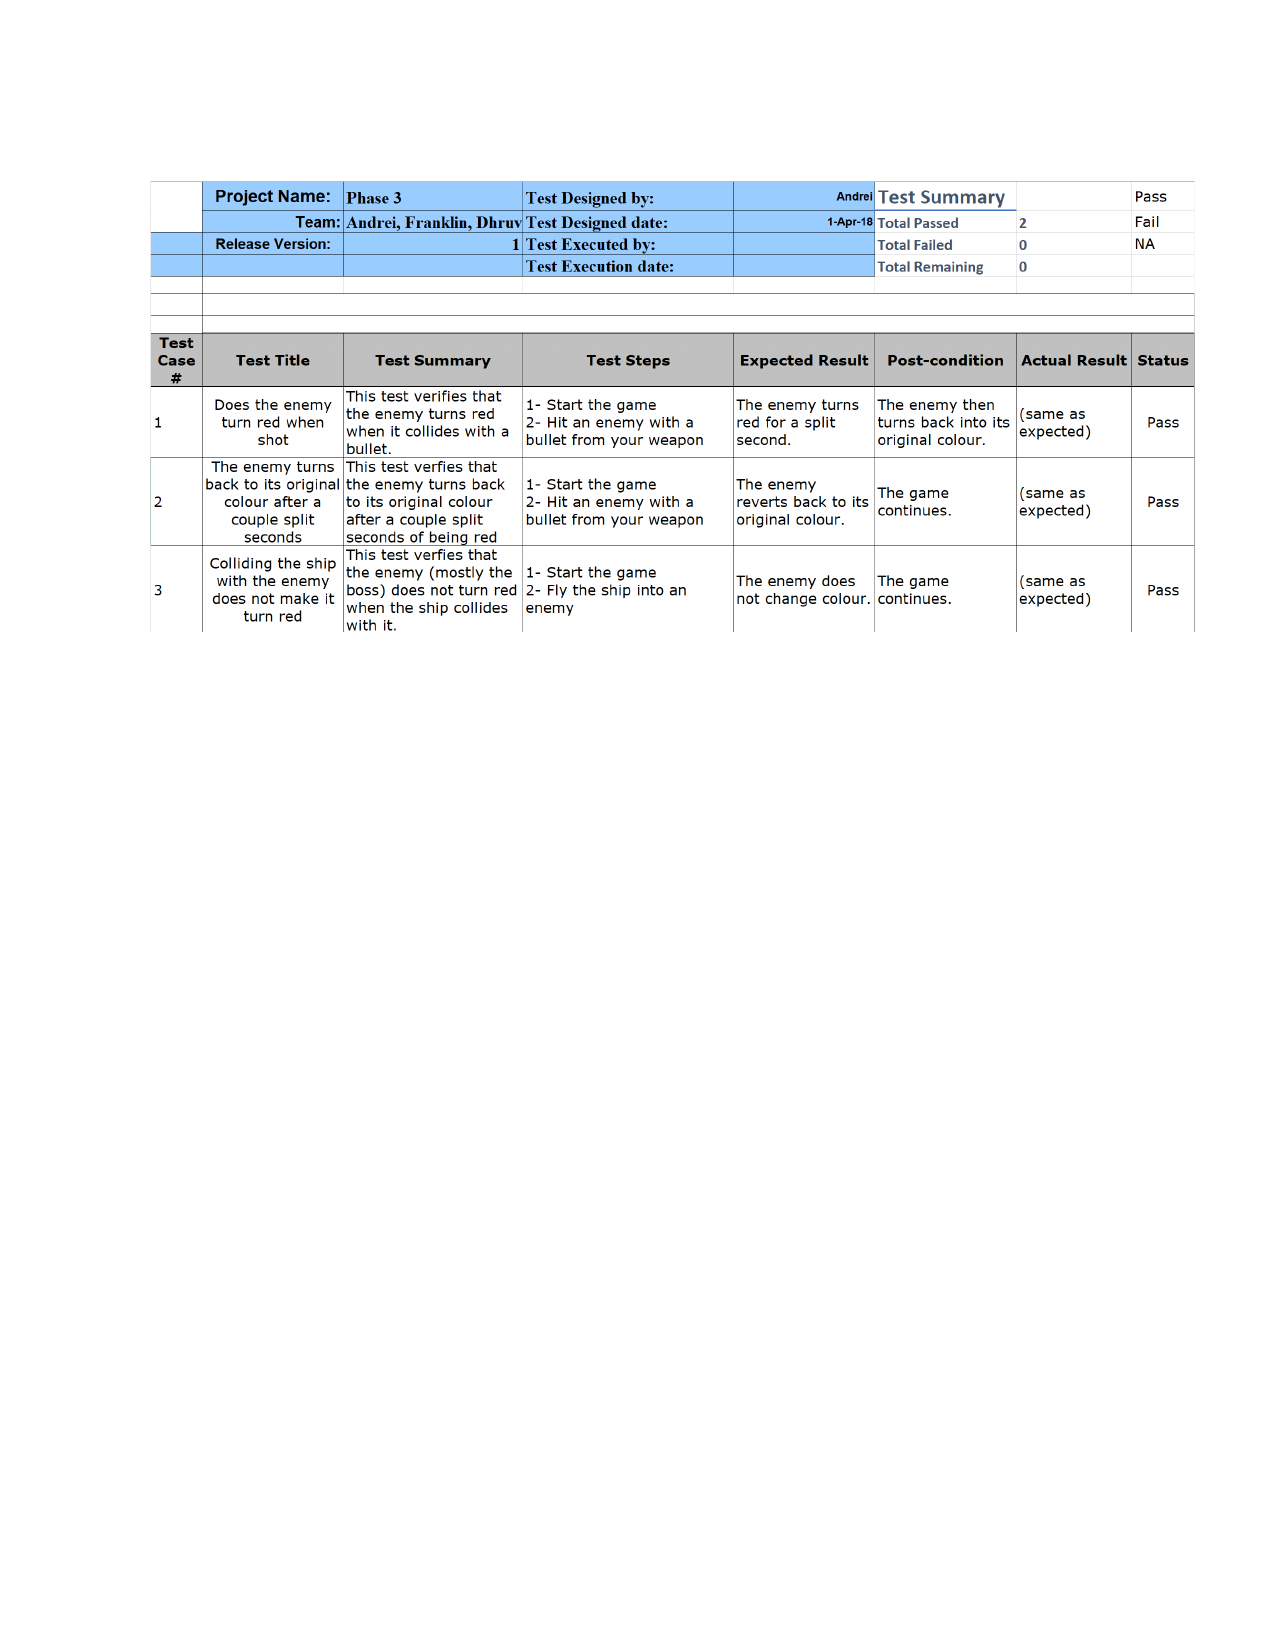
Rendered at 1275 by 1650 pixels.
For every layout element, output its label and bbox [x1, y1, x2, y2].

picture [150, 181, 1194, 632]
